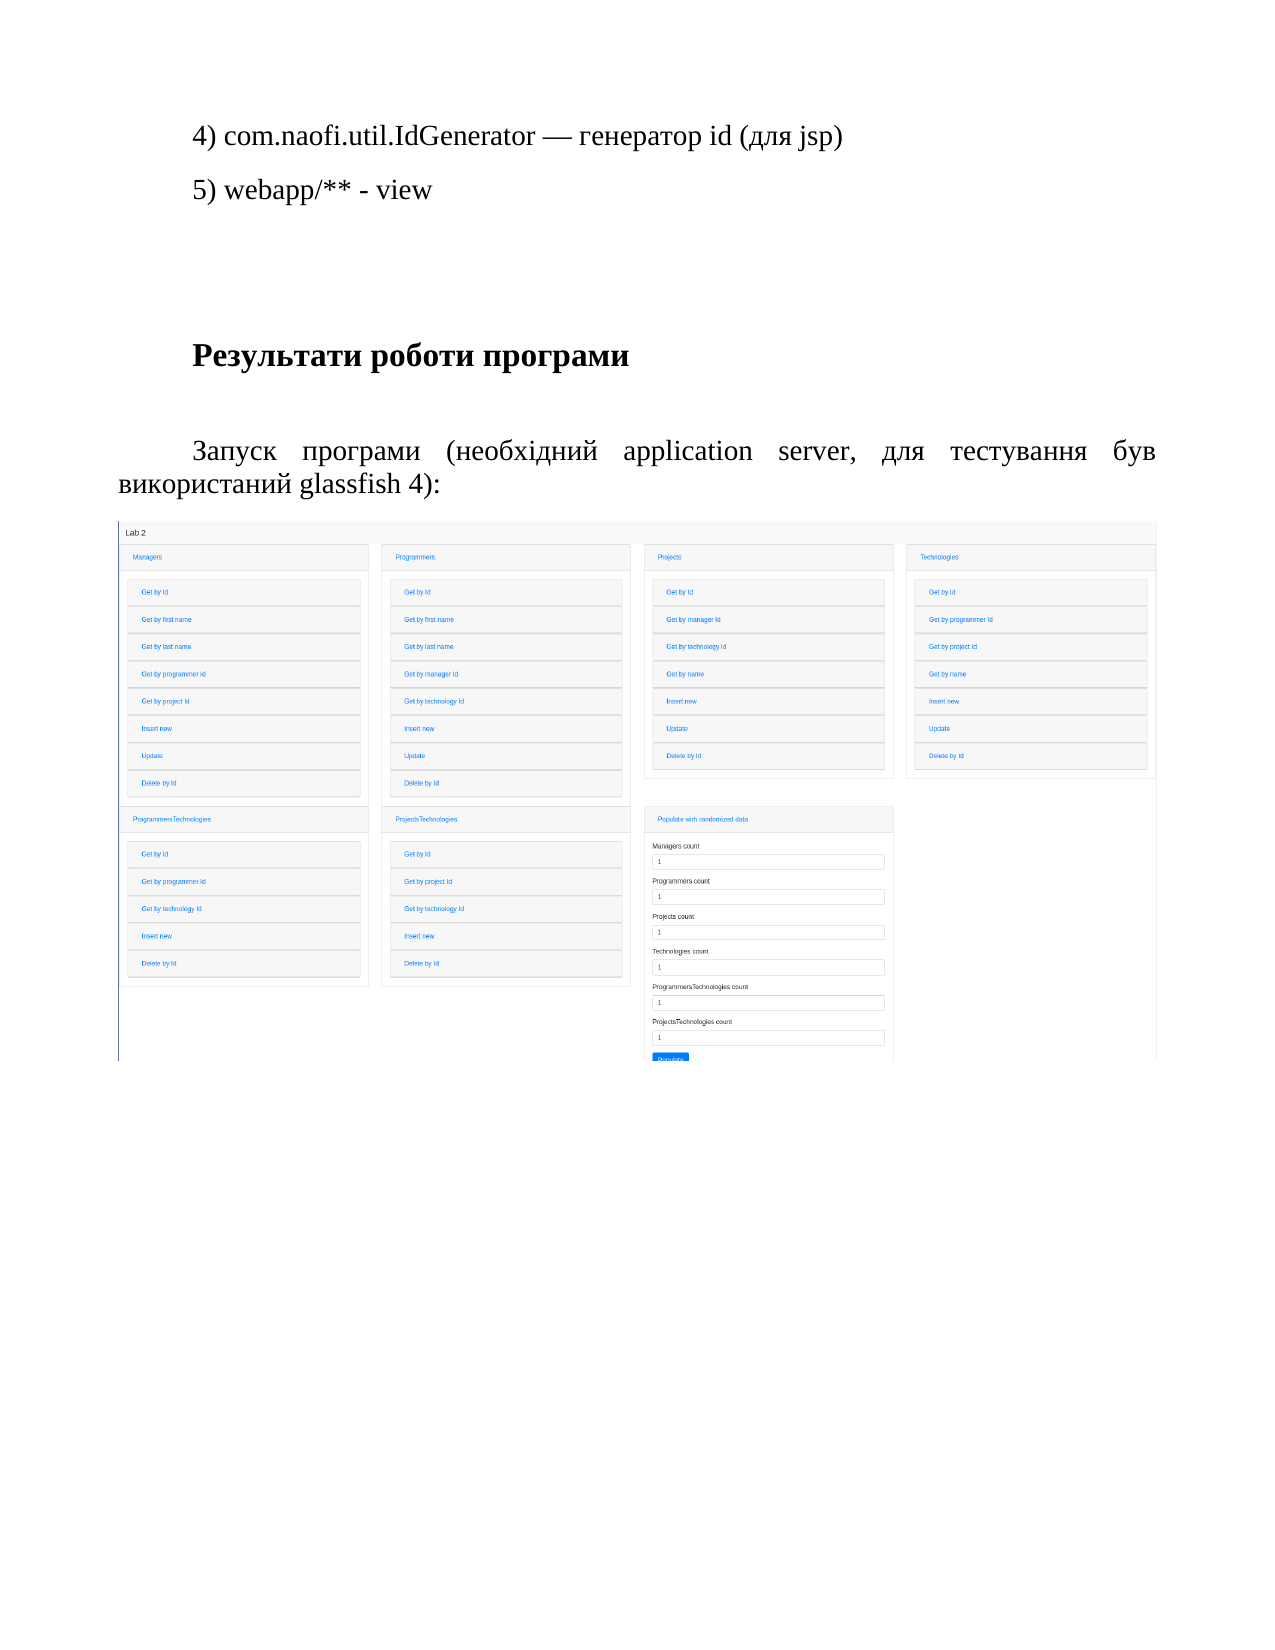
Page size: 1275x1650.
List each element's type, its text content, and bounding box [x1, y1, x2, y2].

text 5) webapp/** - view [118, 172, 1157, 206]
text Запуск програми (необхідний application server, для тестування був використаний glassfish 4): [118, 433, 1157, 500]
subtitle Результати роботи програми [192, 336, 1157, 374]
text 4) com.naofi.util.IdGenerator — генератор id (для jsp) [118, 118, 1157, 152]
picture [118, 521, 1157, 1061]
